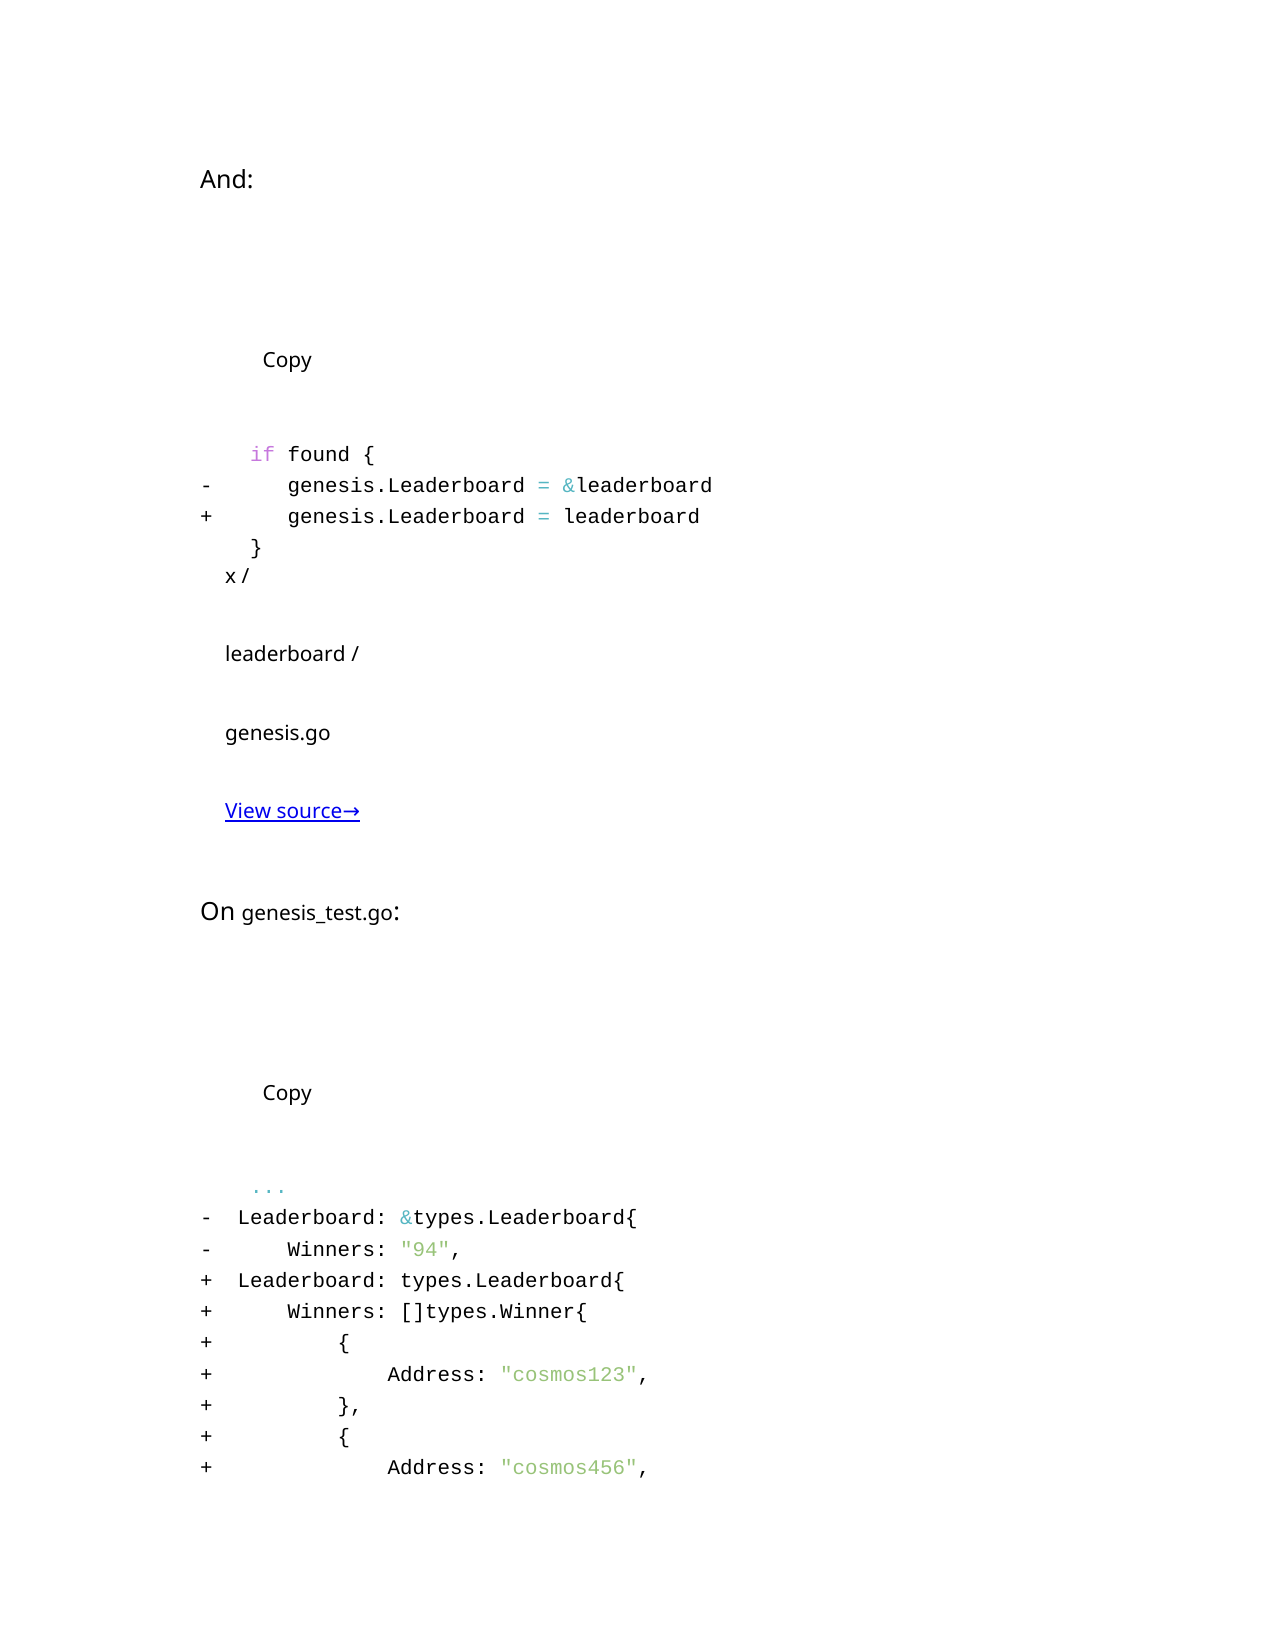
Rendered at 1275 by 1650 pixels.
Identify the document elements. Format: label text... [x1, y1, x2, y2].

text - genesis.Leaderboard = &leaderboard [200, 467, 1125, 498]
text View source→ [225, 796, 1080, 825]
text ... [200, 1168, 1125, 1200]
text + { [200, 1418, 1125, 1450]
text And: [200, 150, 1125, 195]
text On genesis_test.go: [200, 883, 1125, 928]
text + Winners: []types.Winner{ [200, 1293, 1125, 1325]
text + }, [200, 1387, 1125, 1418]
text x / [225, 561, 1100, 589]
text + { [200, 1325, 1125, 1356]
text + Leaderboard: types.Leaderboard{ [200, 1262, 1125, 1293]
text } [200, 530, 1125, 561]
text + Address: "cosmos123", [200, 1356, 1125, 1387]
text - Leaderboard: &types.Leaderboard{ [200, 1200, 1125, 1231]
text leaderboard / [225, 639, 1100, 668]
text Copy [244, 1048, 1094, 1118]
text genesis.go [225, 718, 1100, 746]
text if found { [200, 436, 1125, 467]
text + Address: "cosmos456", [200, 1450, 1125, 1481]
text + genesis.Leaderboard = leaderboard [200, 498, 1125, 530]
text Copy [244, 316, 1094, 386]
text - Winners: "94", [200, 1231, 1125, 1262]
